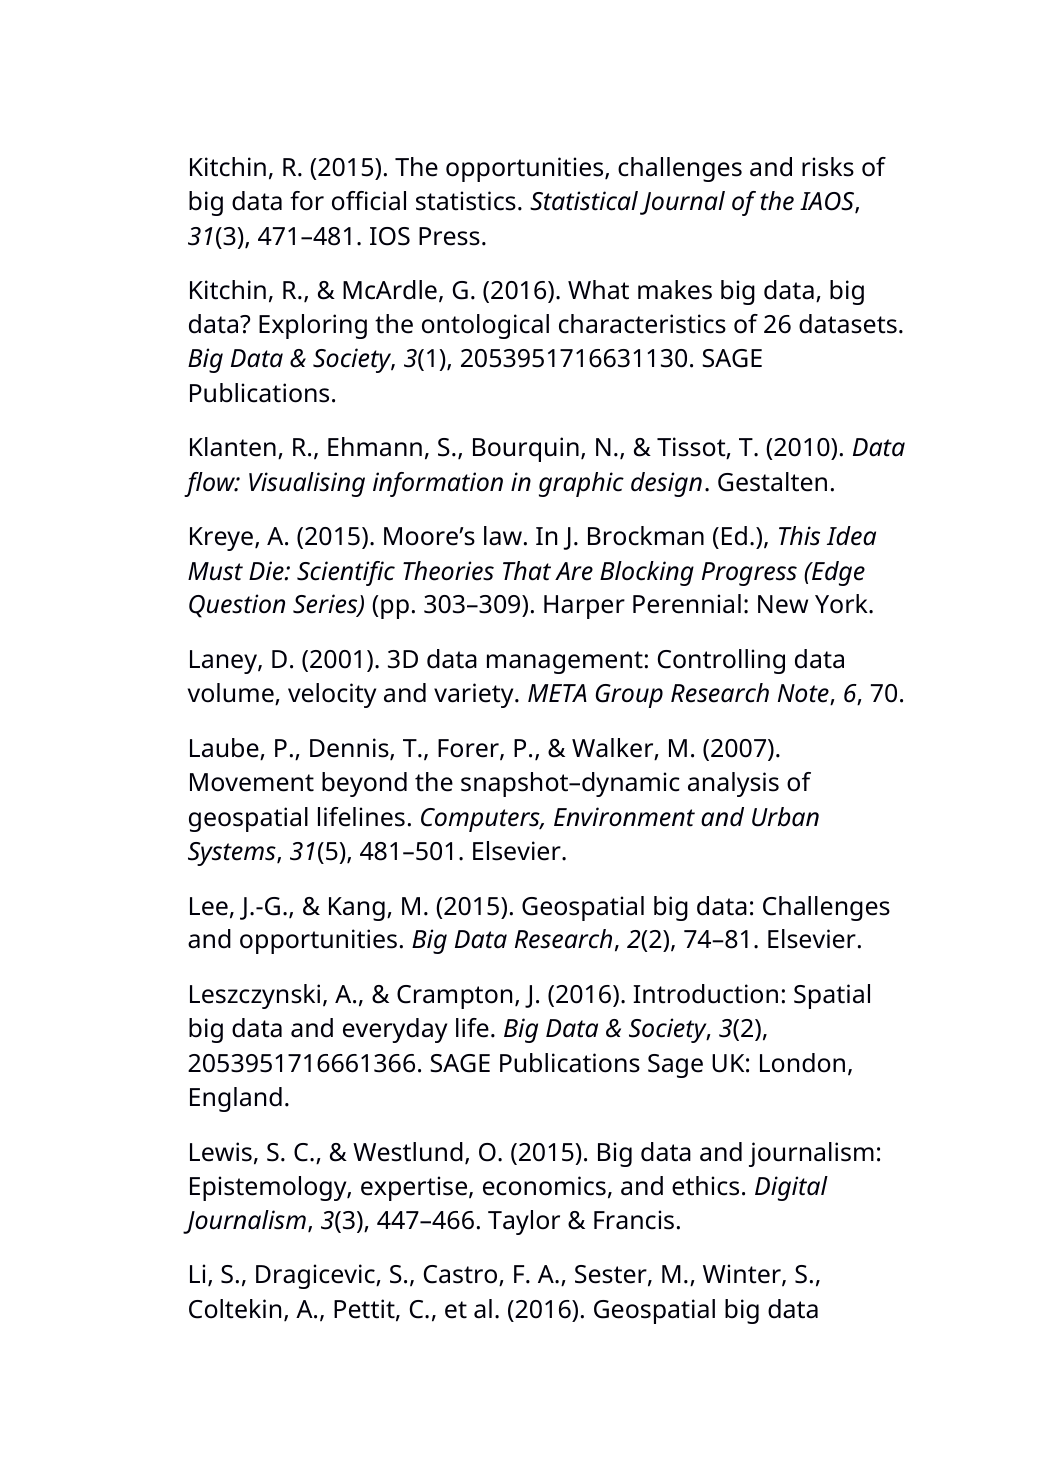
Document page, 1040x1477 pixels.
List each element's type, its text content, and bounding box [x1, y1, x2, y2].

text Lewis, S. C., & Westlund, O. (2015). Big data and journalism: Epistemology, expertise, economics, and ethics. Digital Journalism, 3(3), 447–466. Taylor & Francis. [187, 1134, 910, 1236]
text Kitchin, R. (2015). The opportunities, challenges and risks of big data for official statistics. Statistical Journal of the IAOS, 31(3), 471–481. IOS Press. [187, 150, 910, 252]
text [187, 1257, 910, 1325]
text Laney, D. (2001). 3D data management: Controlling data volume, velocity and variety. META Group Research Note, 6, 70. [187, 642, 910, 710]
text Leszczynski, A., & Crampton, J. (2016). Introduction: Spatial big data and everyday life. Big Data & Society, 3(2), 2053951716661366. SAGE Publications Sage UK: London, England. [187, 977, 910, 1113]
text Lee, J.-G., & Kang, M. (2015). Geospatial big data: Challenges and opportunities. Big Data Research, 2(2), 74–81. Elsevier. [187, 888, 910, 956]
text Laube, P., Dennis, T., Forer, P., & Walker, M. (2007). Movement beyond the snapshot–dynamic analysis of geospatial lifelines. Computers, Environment and Urban Systems, 31(5), 481–501. Elsevier. [187, 731, 910, 867]
text Klanten, R., Ehmann, S., Bourquin, N., & Tissot, T. (2010). Data flow: Visualising information in graphic design. Gestalten. [187, 430, 910, 498]
text Kreye, A. (2015). Moore’s law. In J. Brockman (Ed.), This Idea Must Die: Scientific Theories That Are Blocking Progress (Edge Question Series) (pp. 303–309). Harper Perennial: New York. [187, 519, 910, 621]
text Kitchin, R., & McArdle, G. (2016). What makes big data, big data? Exploring the ontological characteristics of 26 datasets. Big Data & Society, 3(1), 2053951716631130. SAGE Publications. [187, 273, 910, 409]
